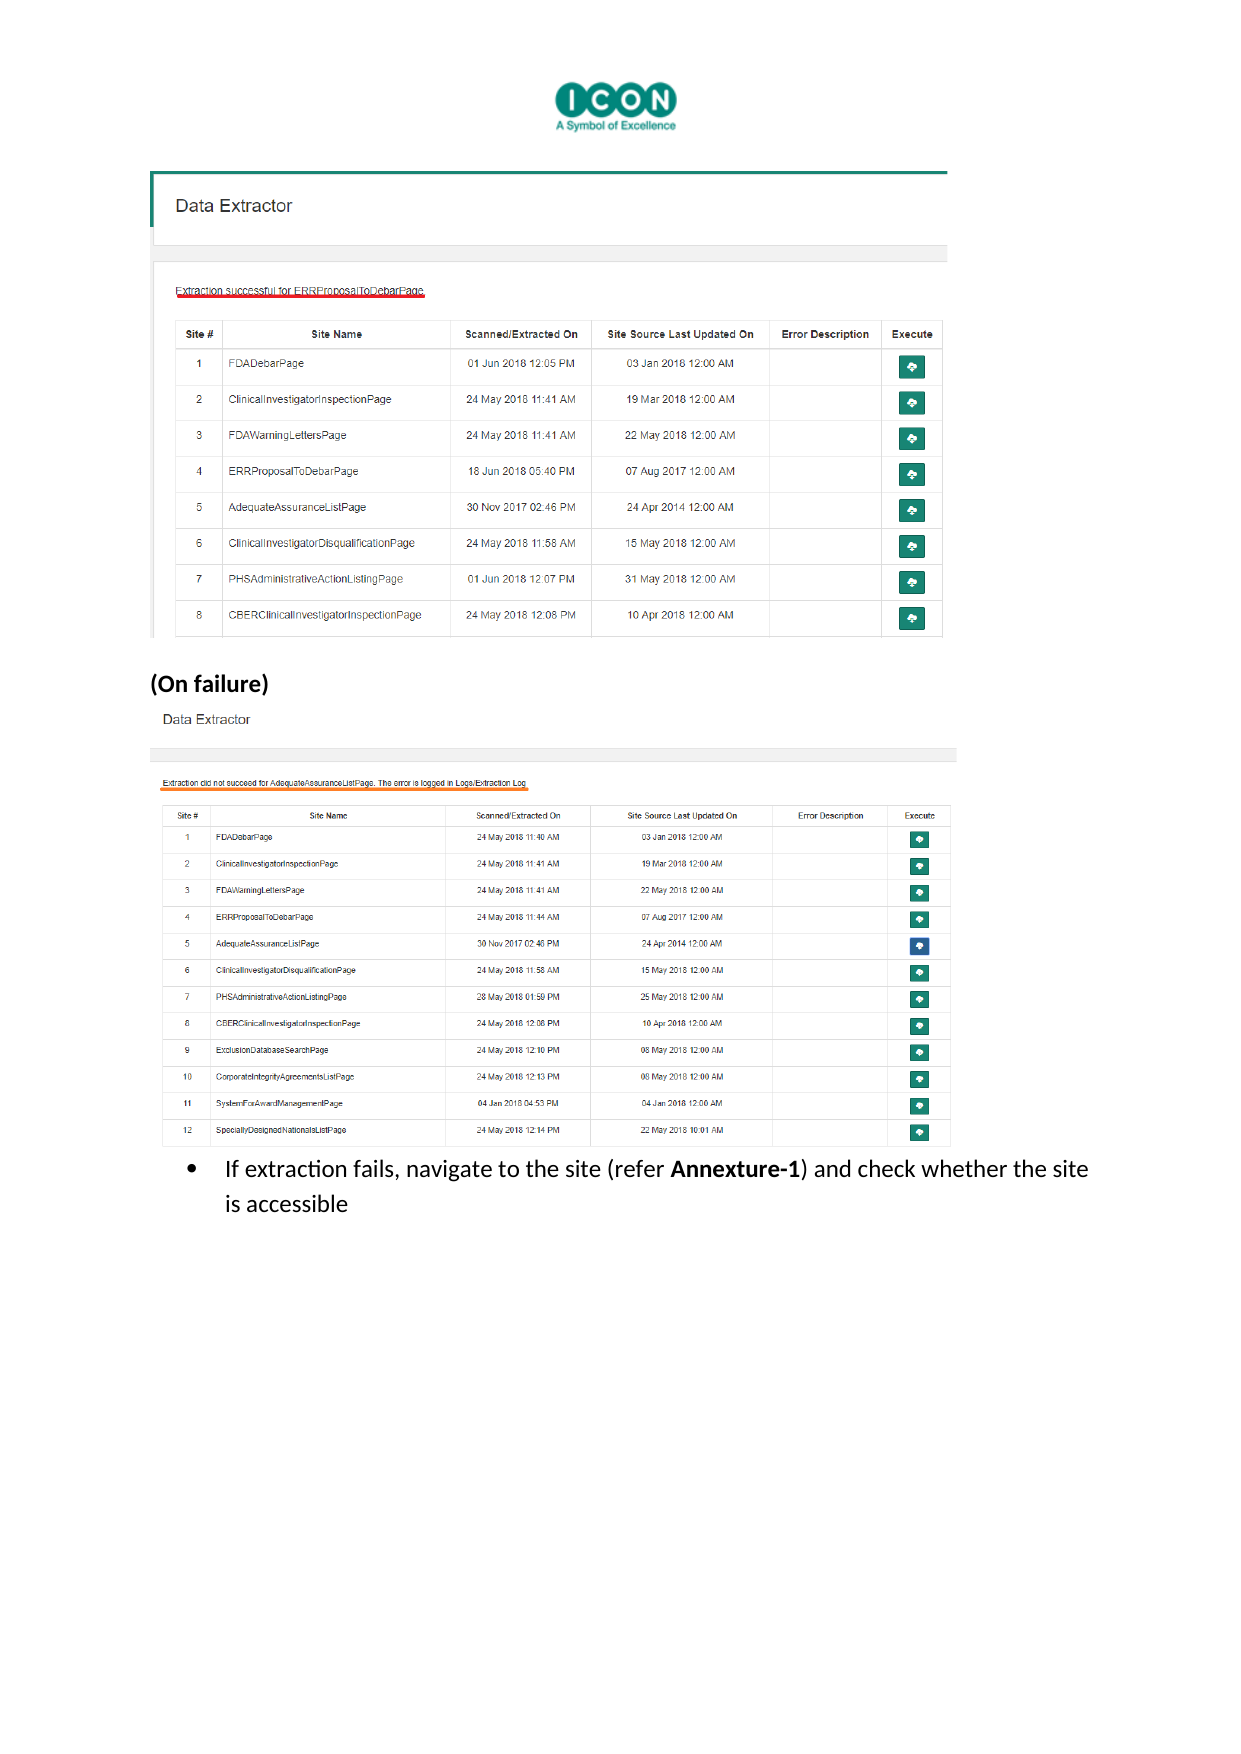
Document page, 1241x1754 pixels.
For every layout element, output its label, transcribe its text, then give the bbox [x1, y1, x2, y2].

text (On failure) [150, 668, 1090, 699]
picture [150, 698, 957, 1153]
picture [545, 75, 695, 141]
picture [150, 171, 948, 638]
list If extraction fails, navigate to the site (refer Annexture-1) and check whether the site is accessible [187, 1153, 1090, 1218]
